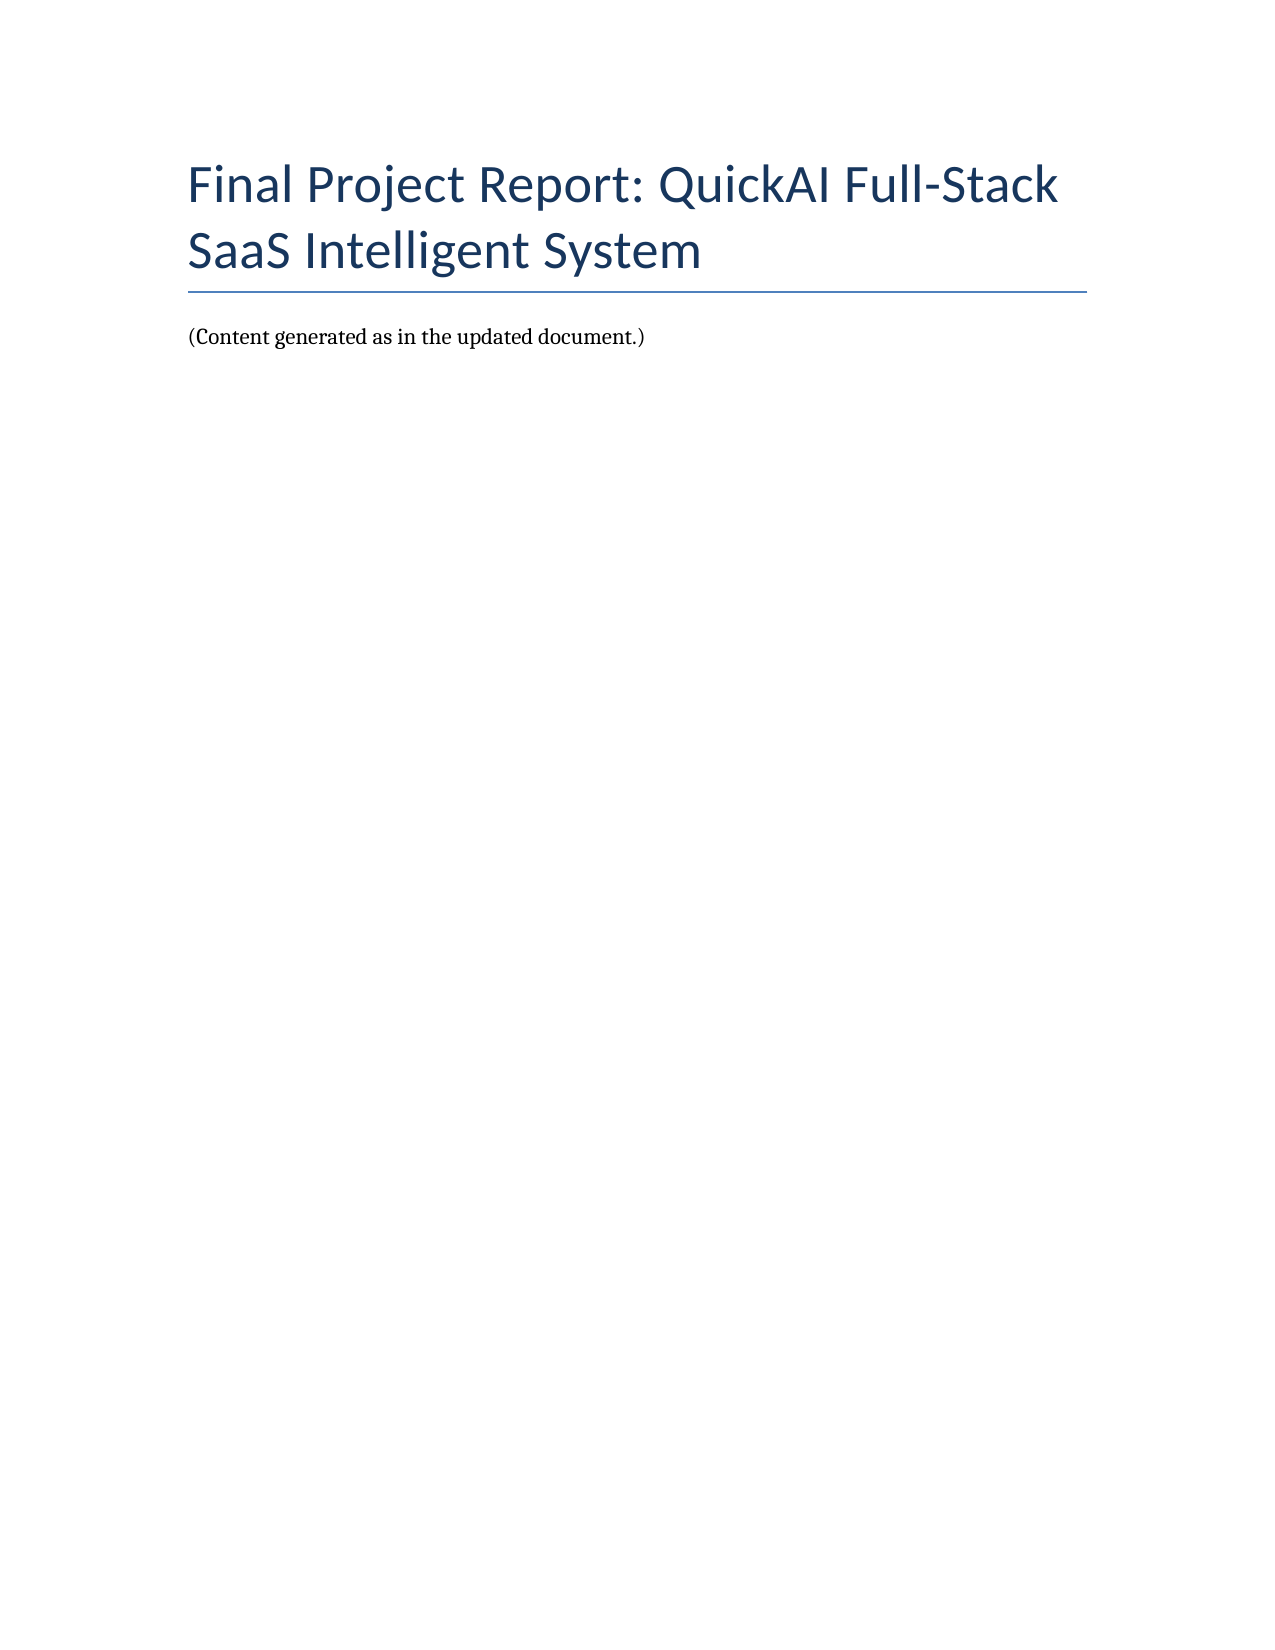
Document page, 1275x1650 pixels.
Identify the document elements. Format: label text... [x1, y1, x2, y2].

title Final Project Report: QuickAI Full-Stack SaaS Intelligent System [187, 150, 1087, 293]
text (Content generated as in the updated document.) [187, 324, 1087, 350]
